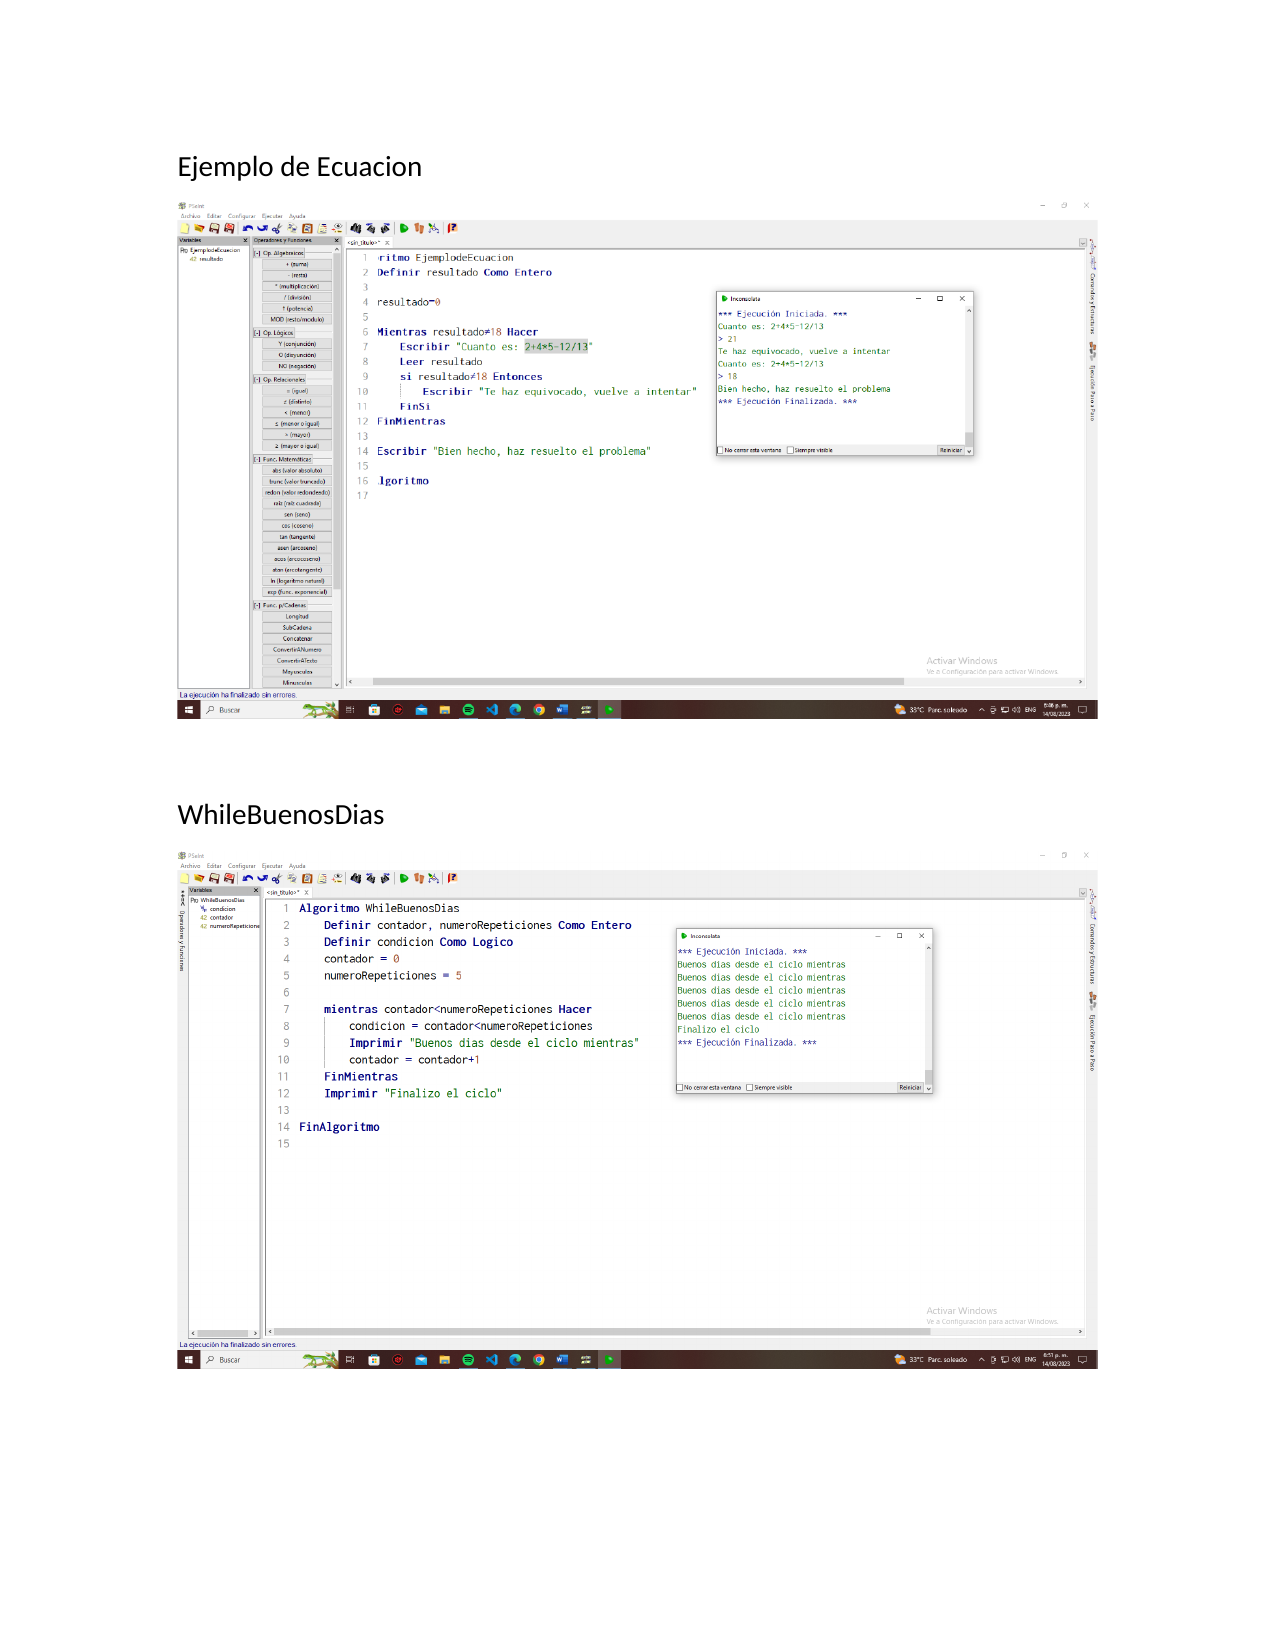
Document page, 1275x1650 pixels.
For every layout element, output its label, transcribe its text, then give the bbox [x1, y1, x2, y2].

picture [177, 851, 1098, 1369]
text WhileBuenosDias [177, 796, 1098, 832]
text Ejemplo de Ecuacion [177, 148, 1098, 183]
picture [177, 200, 1098, 719]
